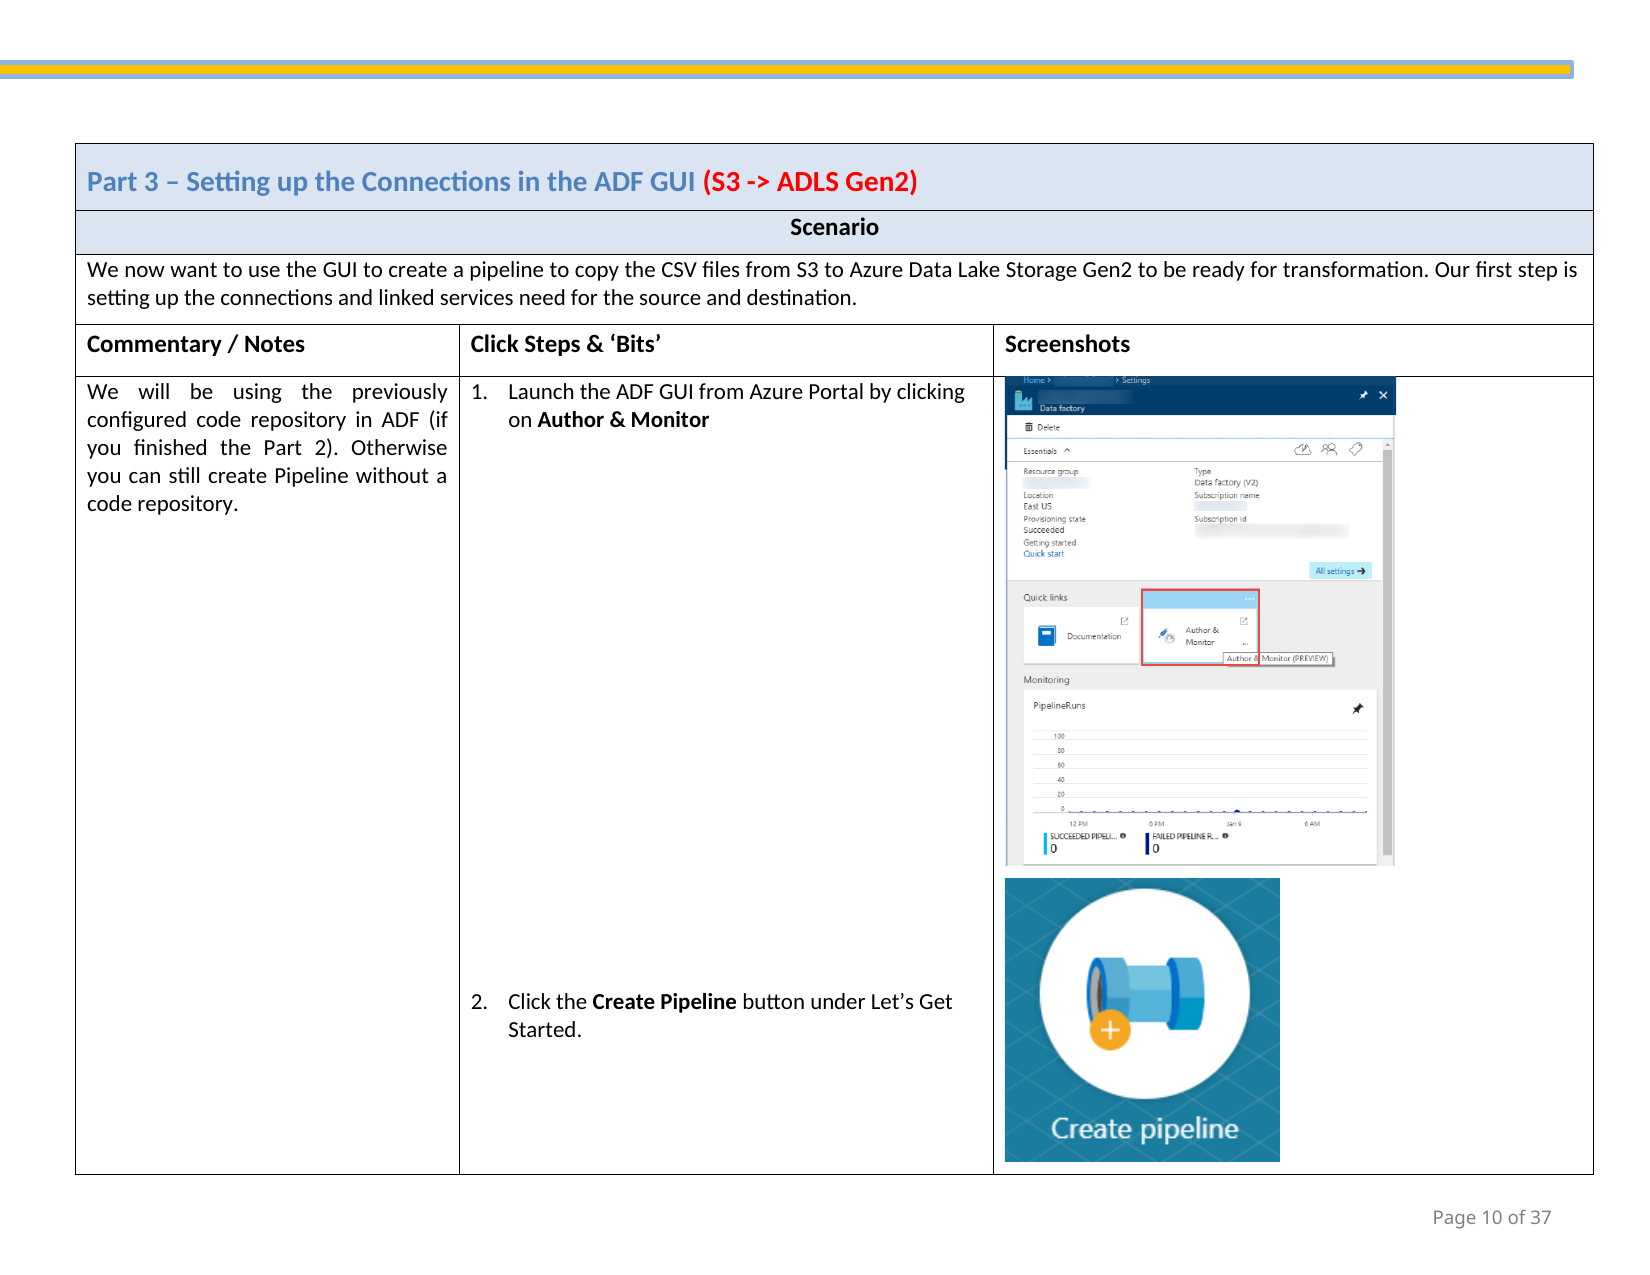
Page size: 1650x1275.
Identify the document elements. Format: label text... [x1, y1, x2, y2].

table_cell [76, 377, 459, 1174]
picture [1004, 878, 1280, 1162]
table_header Part 3 – Setting up the Connections in the ADF GUI (S3 -> ADLS Gen2) [76, 144, 1593, 210]
picture [1004, 376, 1397, 866]
table_cell We now want to use the GUI to create a pipeline to copy the CSV files from S3 to Azure Data Lake Storage Gen2 to be ready for transformation. Our first step is setting up the connections and linked services need for the source and destination. [76, 255, 1593, 323]
table_cell Click Steps & ‘Bits’ [460, 325, 993, 376]
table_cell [460, 377, 993, 1174]
table_cell Screenshots [994, 325, 1593, 376]
table_cell Scenario [76, 211, 1593, 254]
table_cell Commentary / Notes [76, 325, 459, 376]
table_cell [994, 377, 1593, 1174]
